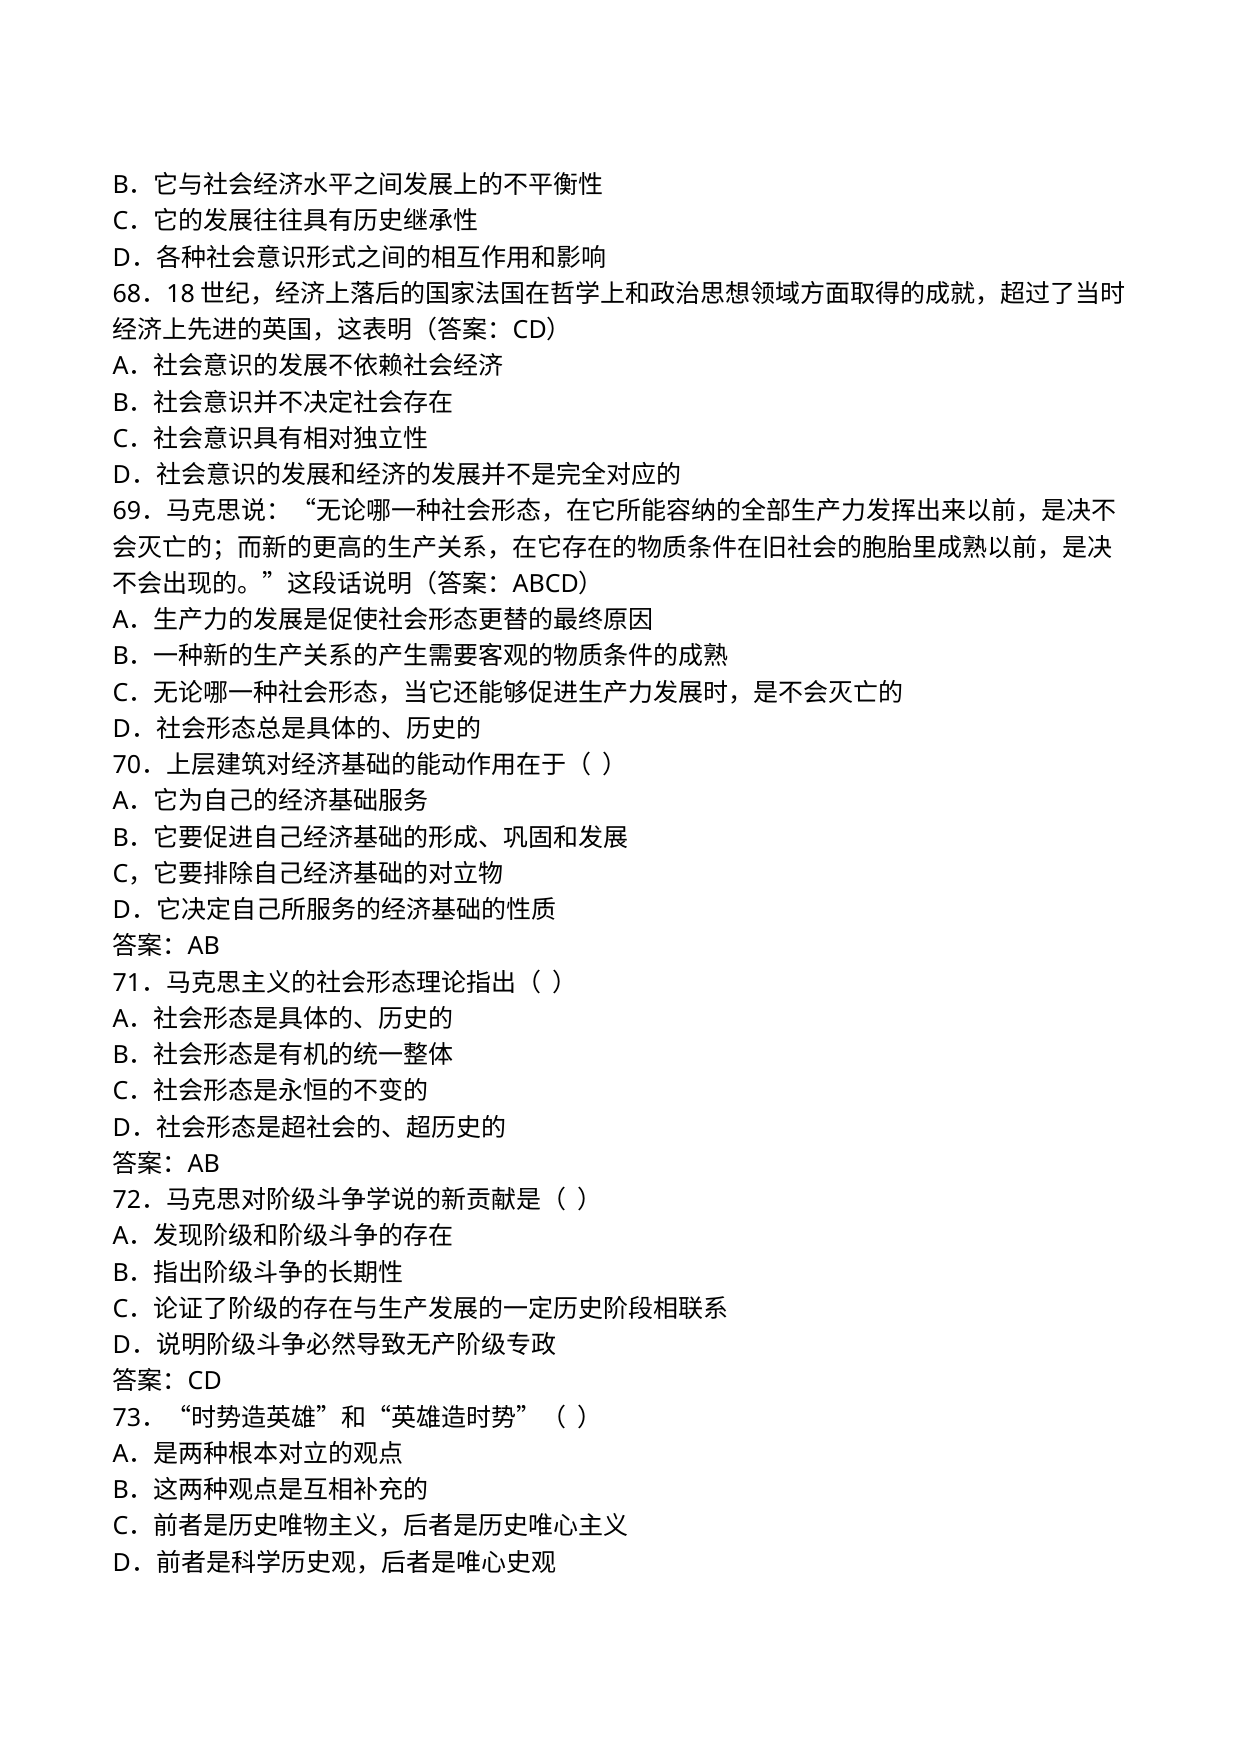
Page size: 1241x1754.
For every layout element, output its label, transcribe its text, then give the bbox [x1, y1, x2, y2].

text C．社会形态是永恒的不变的 [112, 1071, 1128, 1107]
text A．发现阶级和阶级斗争的存在 [112, 1216, 1128, 1252]
text B．指出阶级斗争的长期性 [112, 1252, 1128, 1288]
text D．各种社会意识形式之间的相互作用和影响 [112, 237, 1128, 273]
text C．前者是历史唯物主义，后者是历史唯心主义 [112, 1506, 1128, 1542]
text B．社会形态是有机的统一整体 [112, 1034, 1128, 1071]
text B．社会意识并不决定社会存在 [112, 382, 1128, 418]
text B．它与社会经济水平之间发展上的不平衡性 [112, 164, 1128, 201]
text D．社会形态是超社会的、超历史的 [112, 1107, 1128, 1143]
text C．论证了阶级的存在与生产发展的一定历史阶段相联系 [112, 1288, 1128, 1324]
text A．是两种根本对立的观点 [112, 1433, 1128, 1469]
text A．生产力的发展是促使社会形态更替的最终原因 [112, 599, 1128, 636]
text 71．马克思主义的社会形态理论指出（ ） [112, 962, 1128, 998]
text D．社会意识的发展和经济的发展并不是完全对应的 [112, 454, 1128, 491]
text 答案：AB [112, 926, 1128, 962]
text 72．马克思对阶级斗争学说的新贡献是（ ） [112, 1179, 1128, 1216]
text B．一种新的生产关系的产生需要客观的物质条件的成熟 [112, 636, 1128, 672]
text B．这两种观点是互相补充的 [112, 1469, 1128, 1506]
text A．社会意识的发展不依赖社会经济 [112, 346, 1128, 382]
text C．社会意识具有相对独立性 [112, 418, 1128, 454]
text 答案：AB [112, 1143, 1128, 1179]
text 68．18世纪，经济上落后的国家法国在哲学上和政治思想领域方面取得的成就，超过了当时经济上先进的英国，这表明（答案：CD） [112, 273, 1128, 346]
text 答案：CD [112, 1361, 1128, 1397]
text D．社会形态总是具体的、历史的 [112, 708, 1128, 744]
text A．社会形态是具体的、历史的 [112, 998, 1128, 1034]
text B．它要促进自己经济基础的形成、巩固和发展 [112, 817, 1128, 853]
text 69．马克思说：“无论哪一种社会形态，在它所能容纳的全部生产力发挥出来以前，是决不会灭亡的；而新的更高的生产关系，在它存在的物质条件在旧社会的胞胎里成熟以前，是决不会出现的。”这段话说明（答案：ABCD） [112, 491, 1128, 599]
text 70．上层建筑对经济基础的能动作用在于（ ） [112, 744, 1128, 781]
text C，它要排除自己经济基础的对立物 [112, 853, 1128, 889]
text D．前者是科学历史观，后者是唯心史观 [112, 1542, 1128, 1578]
text D．它决定自己所服务的经济基础的性质 [112, 889, 1128, 926]
text C．无论哪一种社会形态，当它还能够促进生产力发展时，是不会灭亡的 [112, 672, 1128, 708]
text 73．“时势造英雄”和“英雄造时势”（ ） [112, 1397, 1128, 1433]
text C．它的发展往往具有历史继承性 [112, 201, 1128, 237]
text A．它为自己的经济基础服务 [112, 781, 1128, 817]
text D．说明阶级斗争必然导致无产阶级专政 [112, 1324, 1128, 1361]
